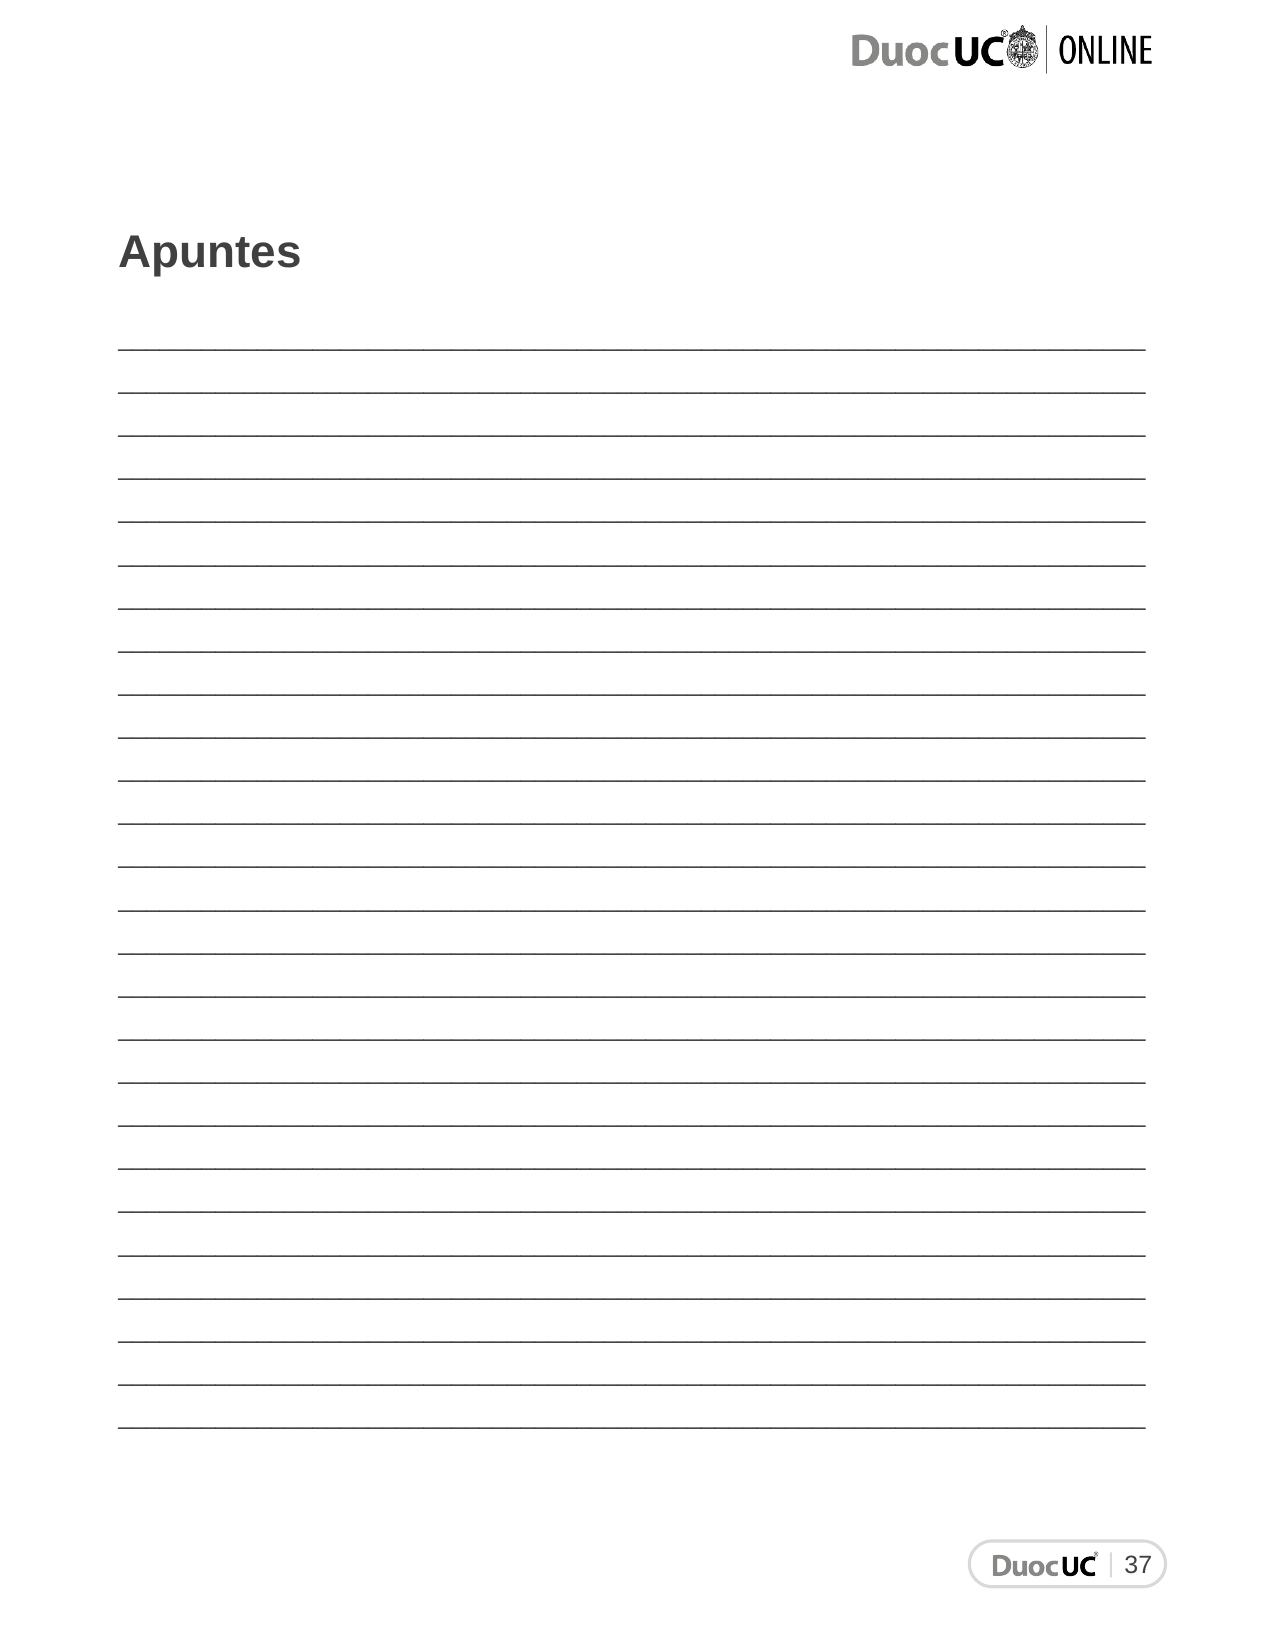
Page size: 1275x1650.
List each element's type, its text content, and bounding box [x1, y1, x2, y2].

text ____________________________________________________________________________________________________________________________________________________________________________________________________________________________________________________________________________________________________________________________________________________________________________________________________________________________________________________________________________________________________________________________________________________________________________________________________________________________________________________________________________________________________________________________________________________________________________________________________________________________________________________________________________________________________________________________________________________________________________________________________________________________________________________________________________________________________________________________________________________________________________________________________________________________________________________________________________________________________________________________________________________________________________________________________________________________________________________________________________________________________________________________________________________________________________________________________________________________________________________________________________________________________________________________________________________________________________________________________________________________________________________________________________________________________________________________________________________________________________________________________ [118, 323, 1152, 1430]
picture [832, 0, 1172, 92]
subtitle Apuntes [118, 225, 1152, 278]
picture [979, 1543, 1112, 1585]
picture [979, 1586, 1112, 1590]
